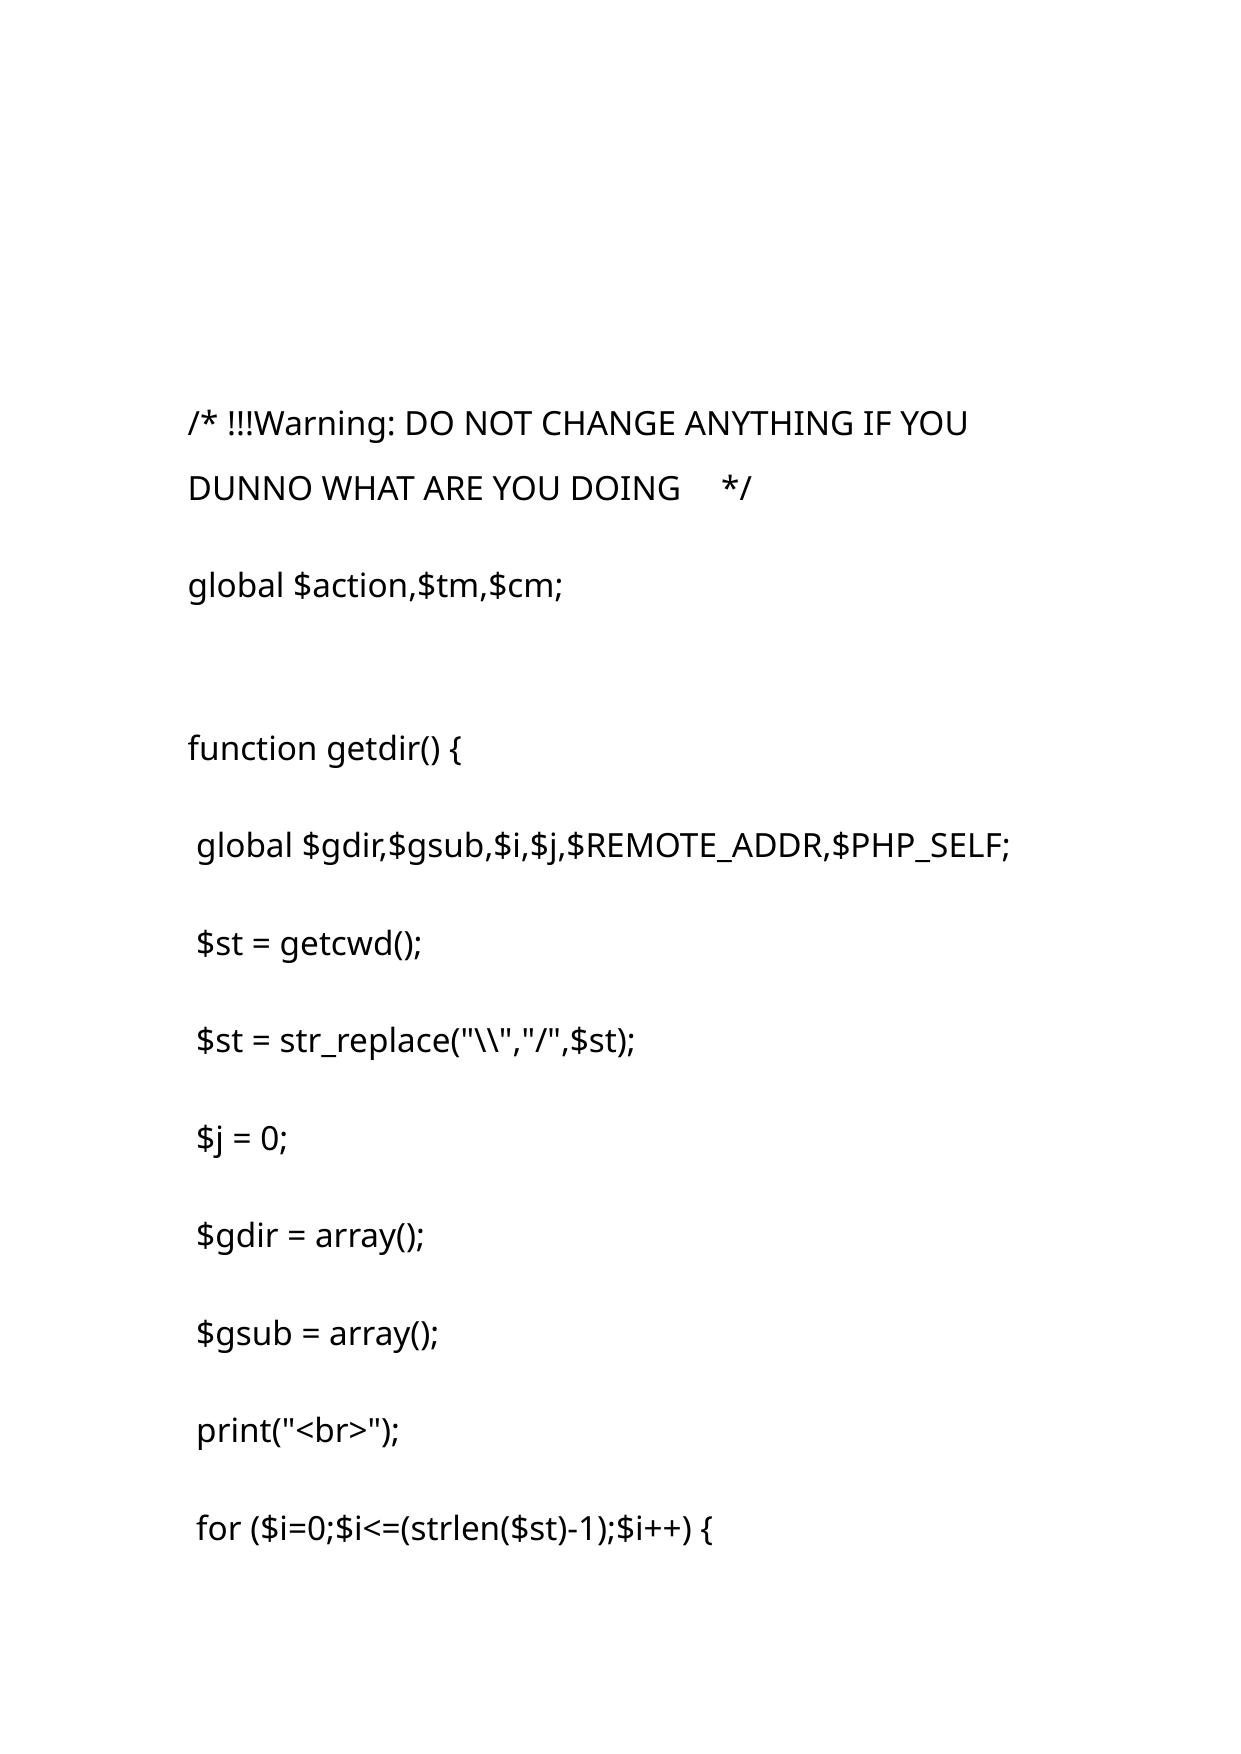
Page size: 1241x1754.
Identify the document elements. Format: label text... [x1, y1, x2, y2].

text $st = getcwd(); [187, 909, 1053, 974]
text global $action,$tm,$cm; [187, 552, 1053, 617]
text global $gdir,$gsub,$i,$j,$REMOTE_ADDR,$PHP_SELF; [187, 812, 1053, 877]
text function getdir() { [187, 714, 1053, 779]
text $gdir = array(); [187, 1202, 1053, 1267]
text print("<br>"); [187, 1397, 1053, 1462]
text $j = 0; [187, 1104, 1053, 1169]
text /* !!!Warning: DO NOT CHANGE ANYTHING IF YOU DUNNO WHAT ARE YOU DOING */ [187, 389, 1053, 519]
text for ($i=0;$i<=(strlen($st)-1);$i++) { [187, 1494, 1053, 1559]
text $st = str_replace("\\","/",$st); [187, 1007, 1053, 1072]
text $gsub = array(); [187, 1299, 1053, 1364]
